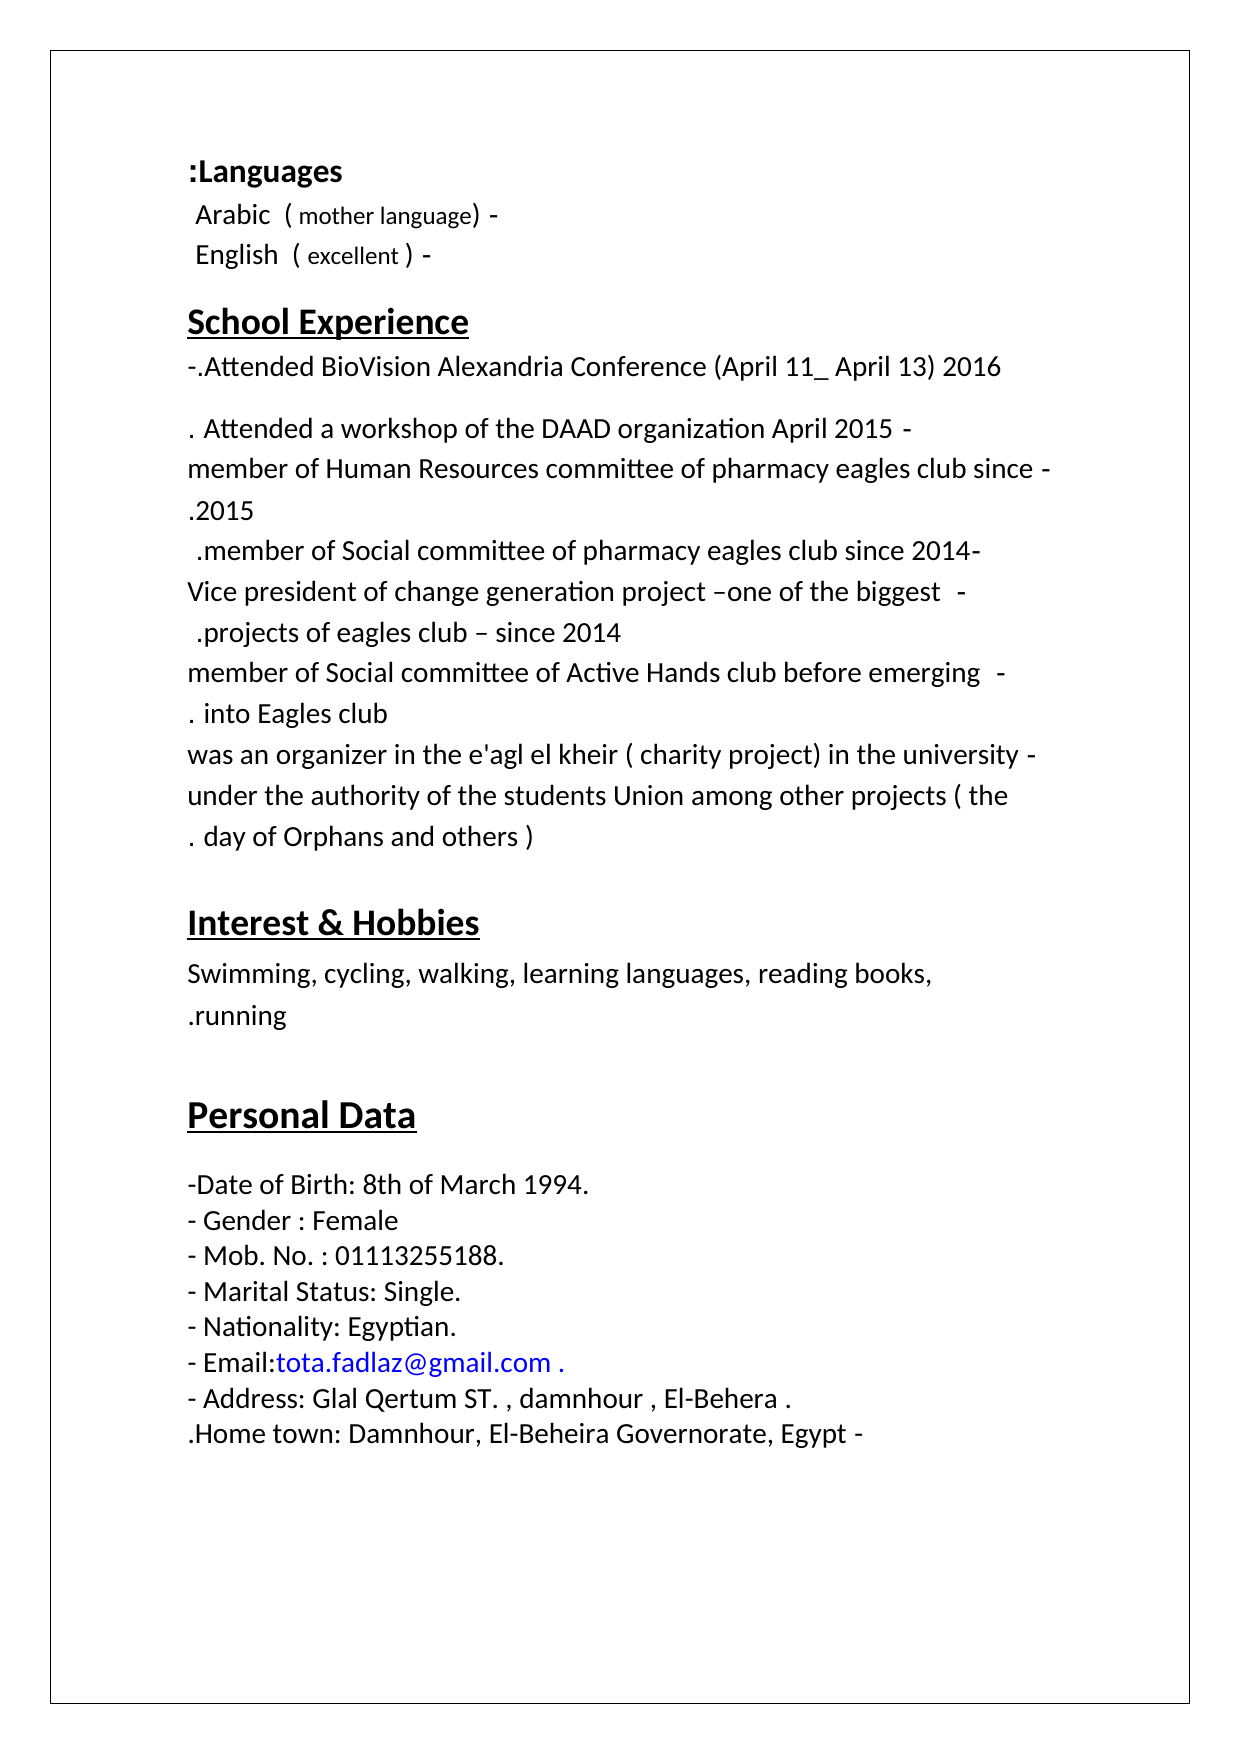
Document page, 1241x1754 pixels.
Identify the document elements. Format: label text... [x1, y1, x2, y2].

text - Gender : Female [187, 1202, 1053, 1237]
text - Nationality: Egyptian. [187, 1308, 1053, 1344]
text Languages: - Arabic ( mother language) - English ( excellent ) [187, 150, 1053, 272]
text Personal Data [187, 1089, 1053, 1138]
text - Home town: Damnhour, El-Beheira Governorate, Egypt. [187, 1415, 1053, 1451]
text -Date of Birth: 8th of March 1994. [187, 1166, 1053, 1202]
text - Mob. No. : 01113255188. [187, 1237, 1053, 1273]
text School Experience Attended BioVision Alexandria Conference (April 11_ April 13) 2016.- [187, 298, 1053, 384]
text - Attended a workshop of the DAAD organization April 2015 . -member of Human Resources committee of pharmacy eagles club since 2015. -member of Social committee of pharmacy eagles club since 2014. - Vice president of change generation project –one of the biggest projects of eagles club – since 2014. - member of Social committee of Active Hands club before emerging into Eagles club . -was an organizer in the e'agl el kheir ( charity project) in the university under the authority of the students Union among other projects ( the day of Orphans and others ) . Interest & Hobbies Swimming, cycling, walking, learning languages, reading books, running. [187, 410, 1053, 1064]
text - Address: Glal Qertum ST. , damnhour , El-Behera . [187, 1380, 1053, 1415]
text - Email:tota.fadlaz@gmail.com . [187, 1344, 1053, 1380]
text - Marital Status: Single. [187, 1273, 1053, 1308]
